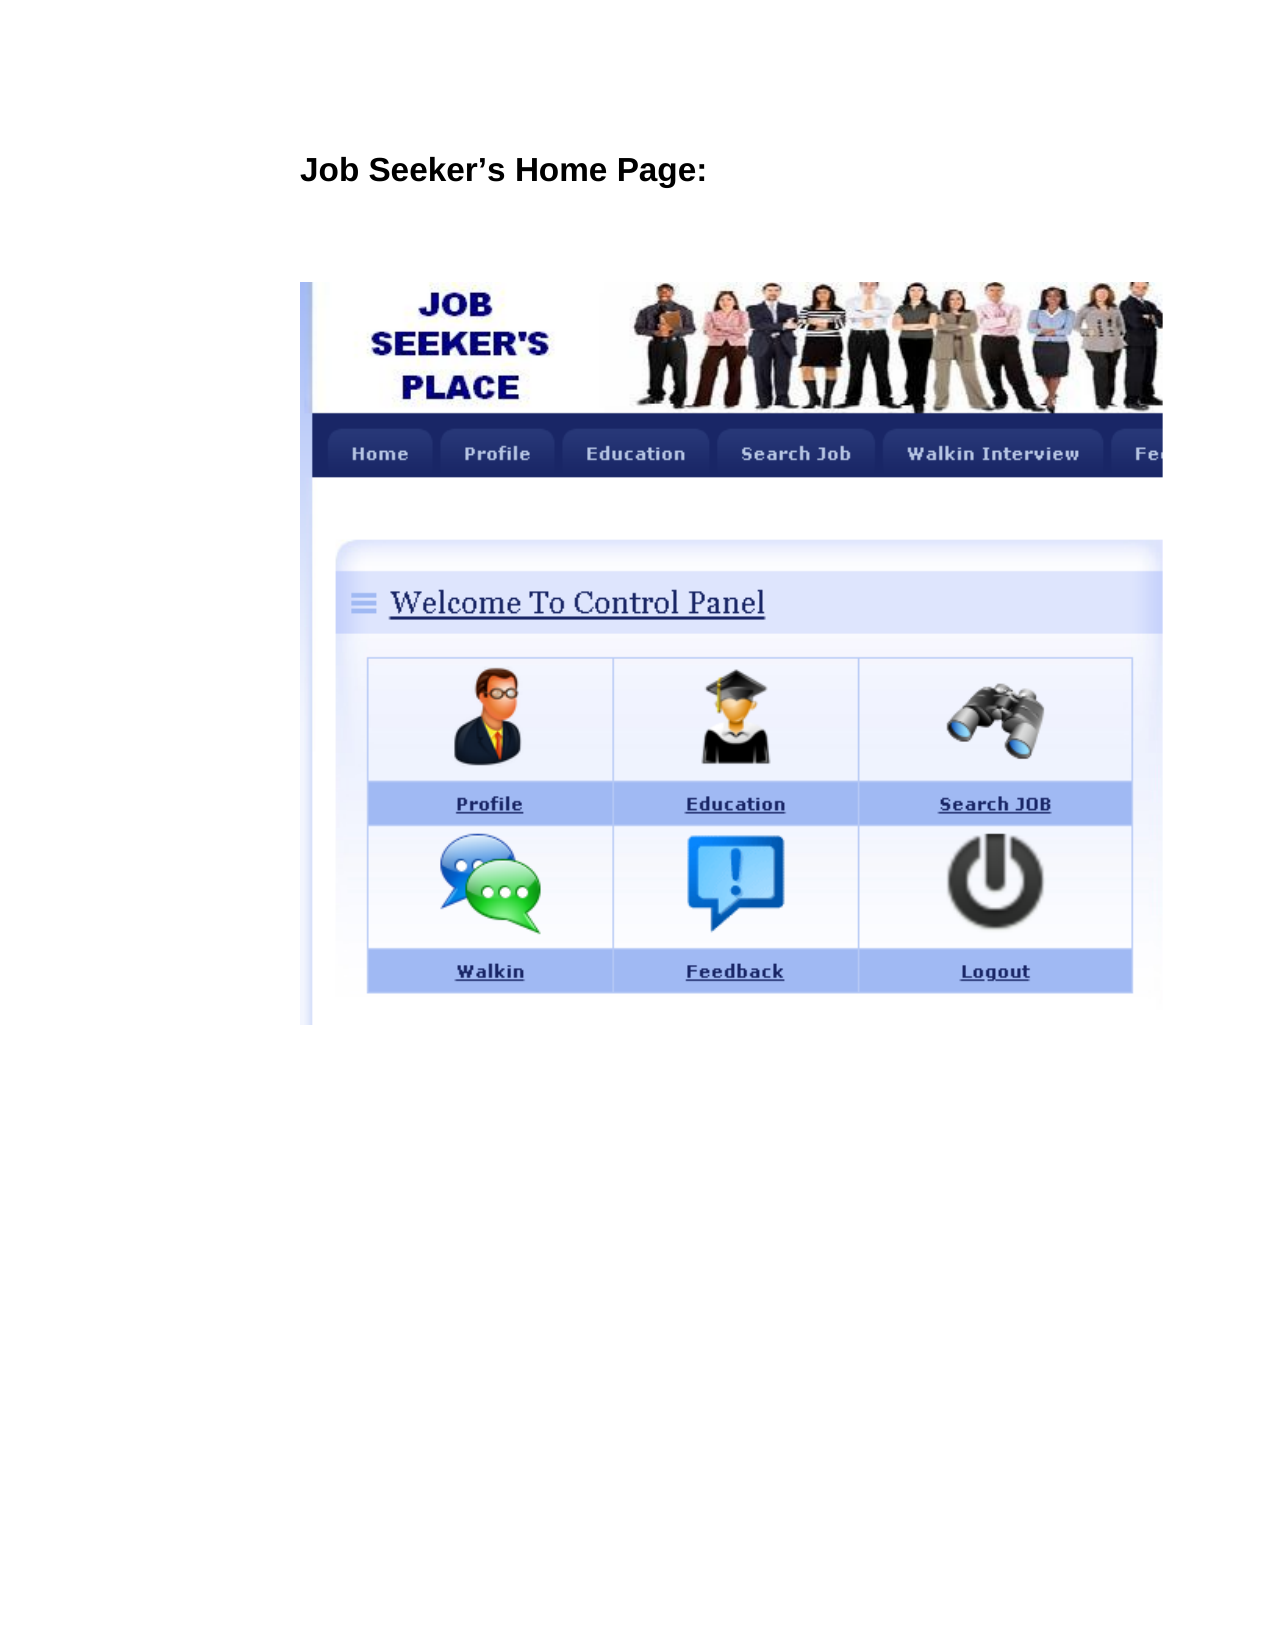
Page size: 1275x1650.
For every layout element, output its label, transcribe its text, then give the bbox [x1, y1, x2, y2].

picture [300, 282, 1163, 1025]
list Job Seeker’s Home Page: [300, 150, 1125, 188]
